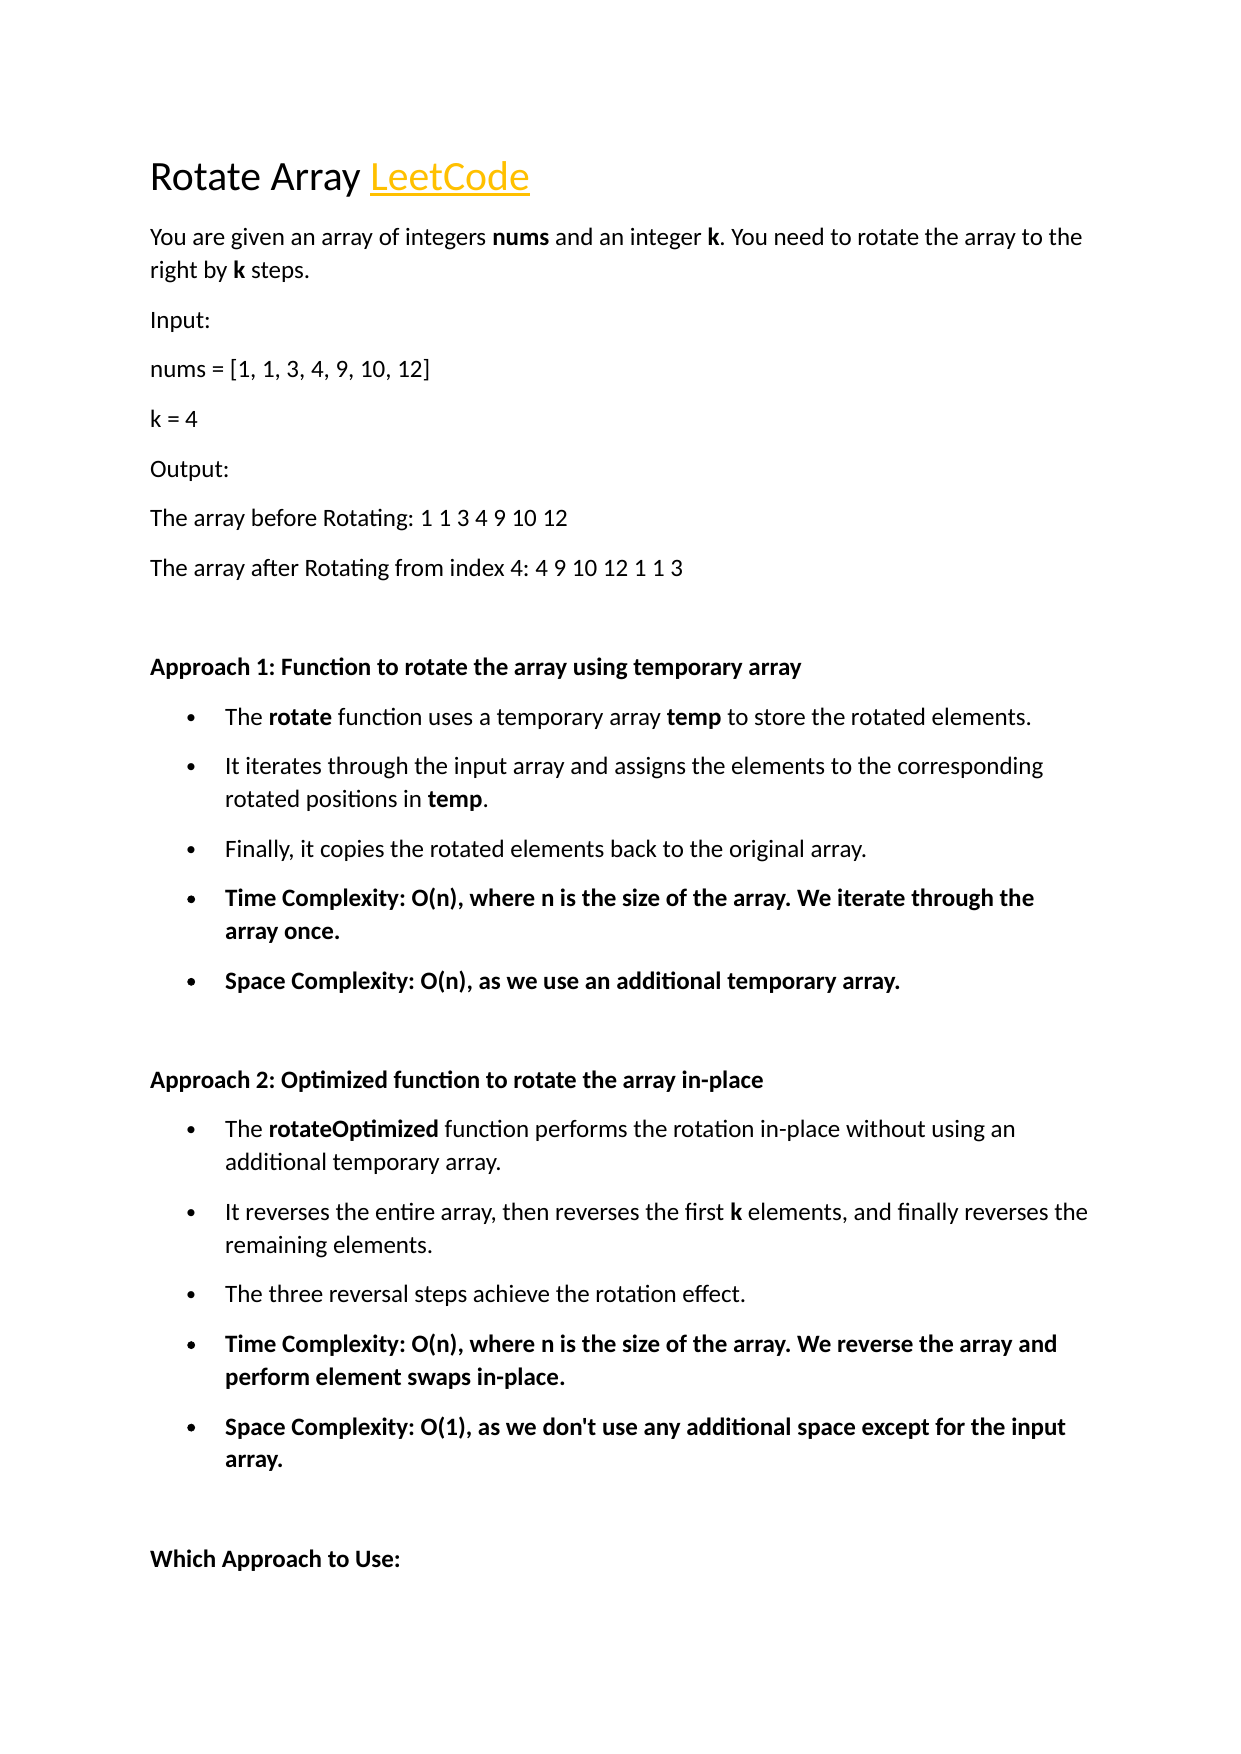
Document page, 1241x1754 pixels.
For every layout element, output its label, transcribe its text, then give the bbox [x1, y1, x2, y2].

text Approach 1: Function to rotate the array using temporary array [150, 651, 1090, 682]
list Space Complexity: O(n), as we use an additional temporary array. [187, 965, 1090, 995]
text Which Approach to Use: [150, 1543, 1090, 1573]
list Time Complexity: O(n), where n is the size of the array. We reverse the array and perform element swaps in-place. [187, 1328, 1090, 1392]
text Rotate Array LeetCode [150, 150, 1090, 201]
text Input: [150, 304, 1090, 334]
list The rotate function uses a temporary array temp to store the rotated elements. [187, 701, 1090, 731]
list The rotateOptimized function performs the rotation in-place without using an additional temporary array. [187, 1114, 1090, 1177]
list It iterates through the input array and assigns the elements to the corresponding rotated positions in temp. [187, 750, 1090, 814]
text k = 4 [150, 403, 1090, 434]
text The array after Rotating from index 4: 4 9 10 12 1 1 3 [150, 552, 1090, 582]
text Output: [150, 453, 1090, 483]
text nums = [1, 1, 3, 4, 9, 10, 12] [150, 354, 1090, 384]
list It reverses the entire array, then reverses the first k elements, and finally reverses the remaining elements. [187, 1196, 1090, 1259]
list Space Complexity: O(1), as we don't use any additional space except for the input array. [187, 1411, 1090, 1474]
list Finally, it copies the rotated elements back to the original array. [187, 833, 1090, 863]
list Time Complexity: O(n), where n is the size of the array. We iterate through the array once. [187, 882, 1090, 946]
text You are given an array of integers nums and an integer k. You need to rotate the array to the right by k steps. [150, 222, 1090, 285]
text The array before Rotating: 1 1 3 4 9 10 12 [150, 502, 1090, 533]
text Approach 2: Optimized function to rotate the array in-place [150, 1064, 1090, 1094]
list The three reversal steps achieve the rotation effect. [187, 1279, 1090, 1309]
